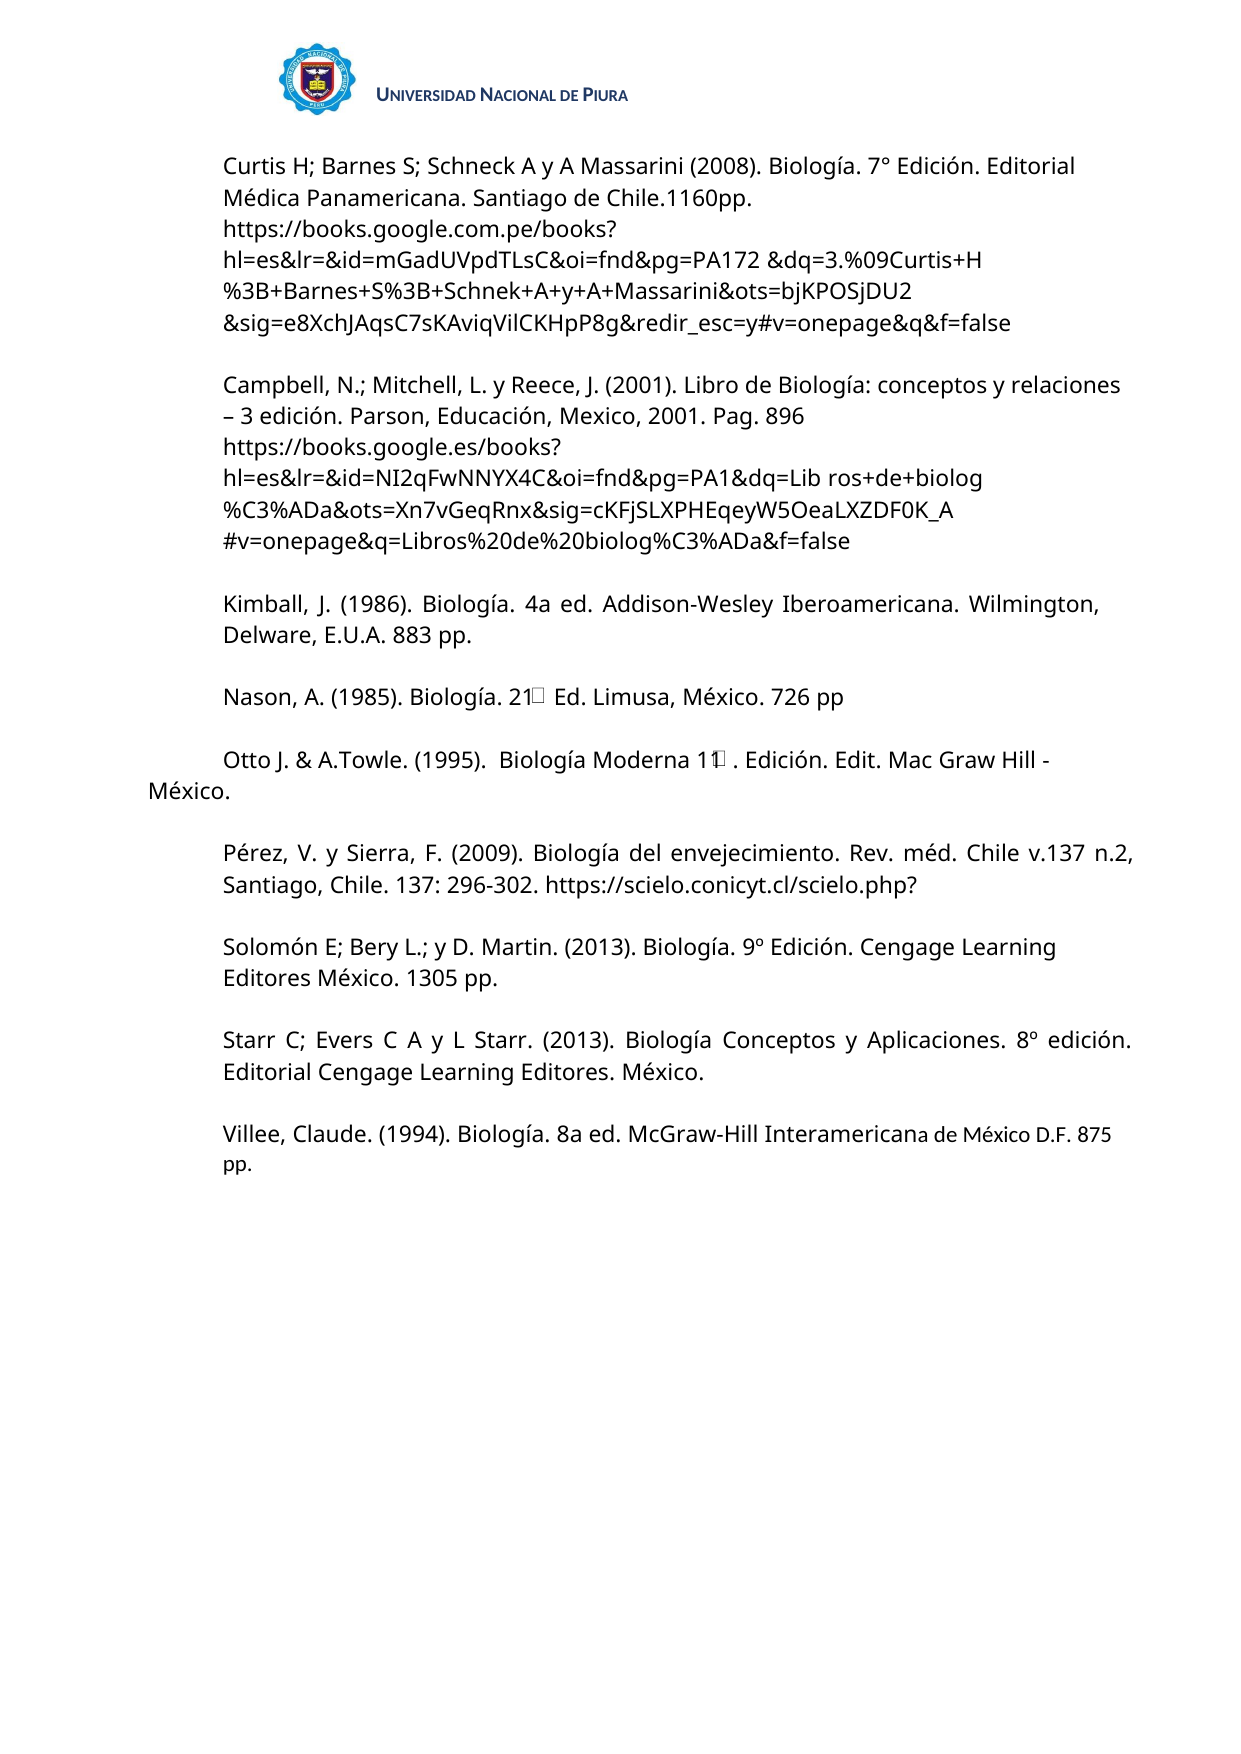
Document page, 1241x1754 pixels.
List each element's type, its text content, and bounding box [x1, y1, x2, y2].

text Starr C; Evers C A y L Starr. (2013). Biología Conceptos y Aplicaciones. 8º edición. Editorial Cengage Learning Editores. México. [223, 1024, 1134, 1087]
text Curtis H; Barnes S; Schneck A y A Massarini (2008). Biología. 7° Edición. Editorial Médica Panamericana. Santiago de Chile.1160pp. https://books.google.com.pe/books?hl=es&lr=&id=mGadUVpdTLsC&oi=fnd&pg=PA172 &dq=3.%09Curtis+H%3B+Barnes+S%3B+Schnek+A+y+A+Massarini&ots=bjKPOSjDU2 &sig=e8XchJAqsC7sKAviqVilCKHpP8g&redir_esc=y#v=onepage&q&f=false [223, 150, 1134, 338]
text Pérez, V. y Sierra, F. (2009). Biología del envejecimiento. Rev. méd. Chile v.137 n.2, Santiago, Chile. 137: 296-302. https://scielo.conicyt.cl/scielo.php? [223, 837, 1134, 900]
picture [277, 42, 357, 116]
text Kimball, J. (1986). Biología. 4a ed. Addison-Wesley Iberoamericana. Wilmington, Delware, E.U.A. 883 pp. [223, 588, 1134, 650]
text Nason, A. (1985). Biología. 21 Ed. Limusa, México. 726 pp [223, 681, 1134, 713]
text Solomón E; Bery L.; y D. Martin. (2013). Biología. 9º Edición. Cengage Learning Editores México. 1305 pp. [223, 931, 1134, 993]
text Villee, Claude. (1994). Biología. 8a ed. McGraw-Hill Interamericana de México D.F. 875 pp. [223, 1118, 1134, 1178]
text Campbell, N.; Mitchell, L. y Reece, J. (2001). Libro de Biología: conceptos y relaciones – 3 edición. Parson, Educación, Mexico, 2001. Pag. 896 https://books.google.es/books?hl=es&lr=&id=NI2qFwNNYX4C&oi=fnd&pg=PA1&dq=Lib ros+de+biolog%C3%ADa&ots=Xn7vGeqRnx&sig=cKFjSLXPHEqeyW5OeaLXZDF0K_A #v=onepage&q=Libros%20de%20biolog%C3%ADa&f=false [223, 369, 1131, 556]
text Otto J. & A.Towle. (1995). Biología Moderna 11 . Edición. Edit. Mac Graw Hill - México. [148, 744, 1105, 806]
